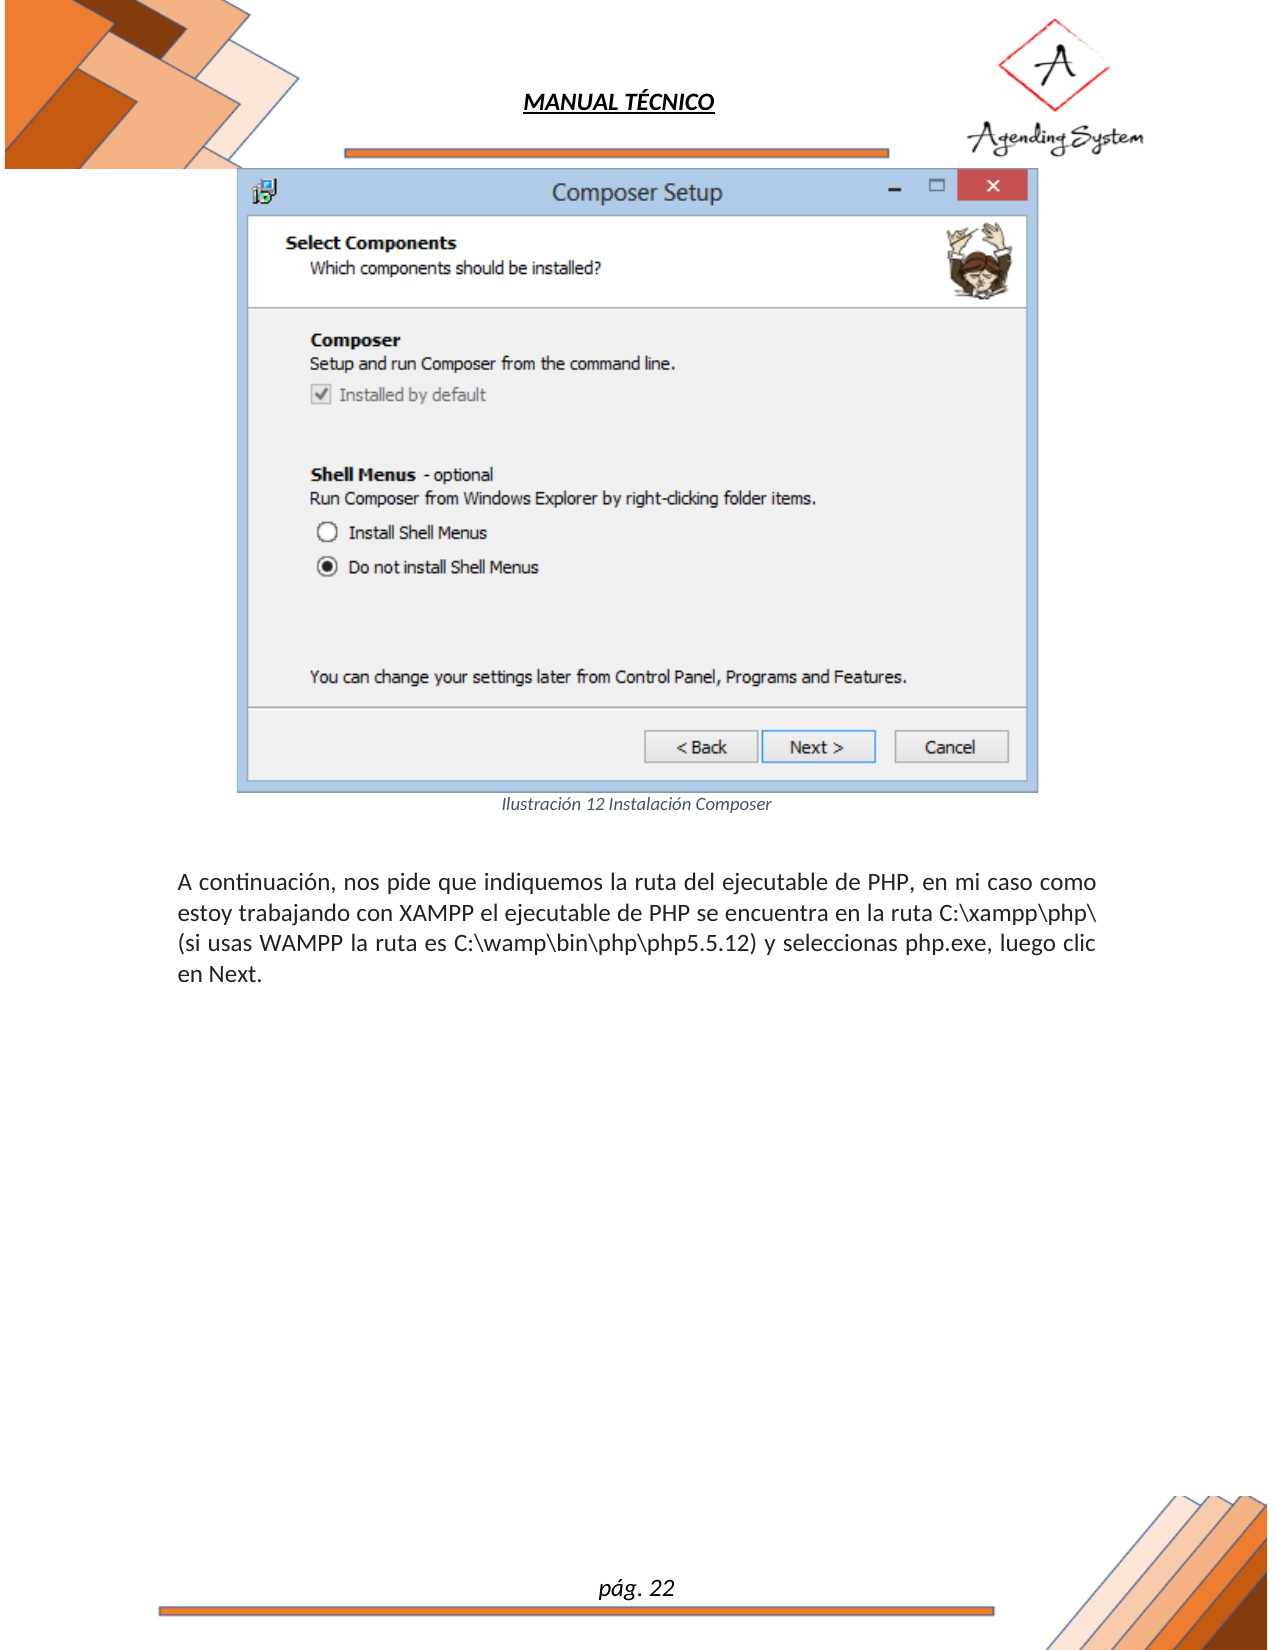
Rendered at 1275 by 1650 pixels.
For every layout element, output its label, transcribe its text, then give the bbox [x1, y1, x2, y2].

picture [4, 0, 1269, 793]
text A continuación, nos pide que indiquemos la ruta del ejecutable de PHP, en mi caso como estoy trabajando con XAMPP el ejecutable de PHP se encuentra en la ruta C:\xampp\php\ (si usas WAMPP la ruta es C:\wamp\bin\php\php5.5.12) y seleccionas php.exe, luego clic en Next. [177, 866, 1098, 988]
picture [3, 1496, 1268, 1650]
